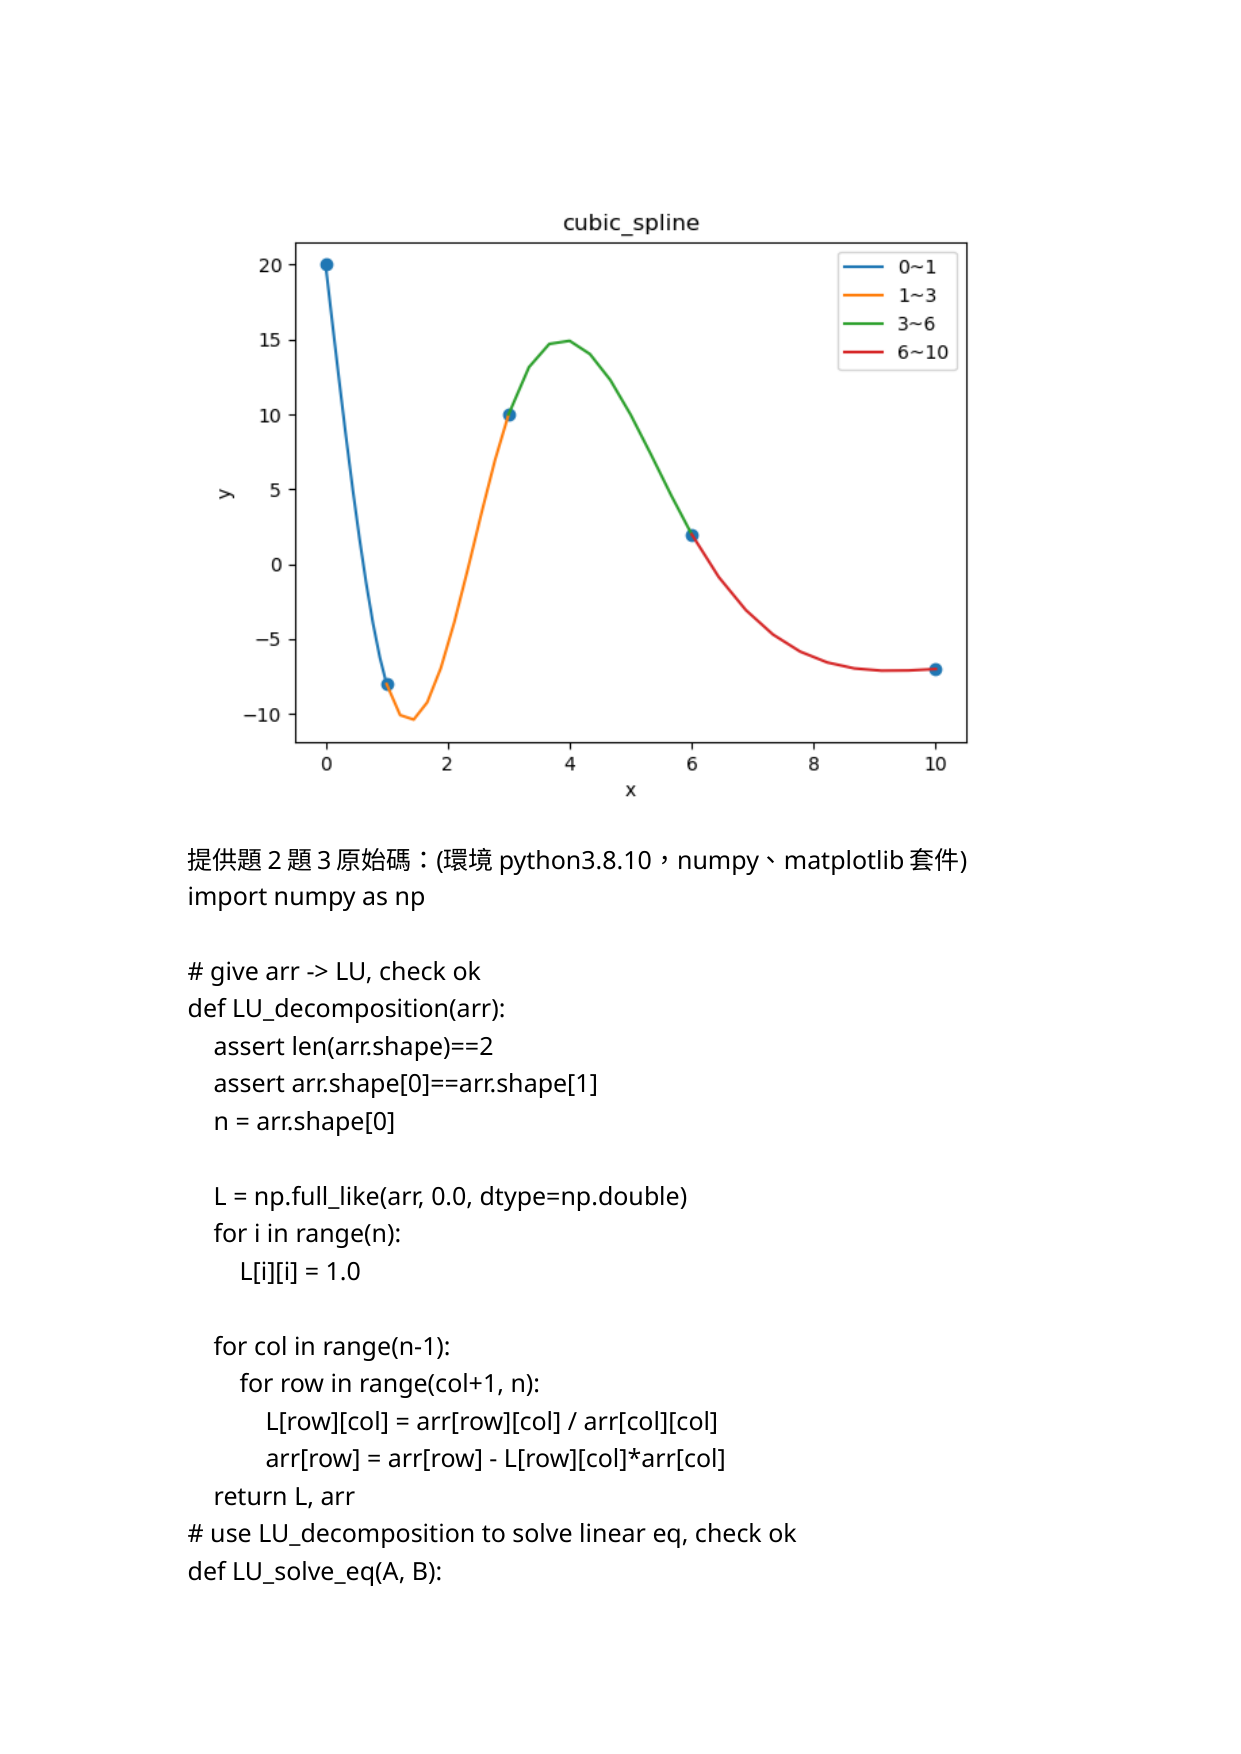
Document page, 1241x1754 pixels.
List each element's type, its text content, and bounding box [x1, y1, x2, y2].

text L[row][col] = arr[row][col] / arr[col][col] [187, 1402, 1053, 1439]
text def LU_decomposition(arr): [187, 989, 1053, 1027]
picture [187, 164, 1053, 814]
text 提供題2題3原始碼：(環境python3.8.10，numpy、matplotlib套件) [187, 839, 1053, 877]
text return L, arr [187, 1477, 1053, 1514]
text assert len(arr.shape)==2 [187, 1027, 1053, 1064]
text n = arr.shape[0] [187, 1102, 1053, 1139]
text for col in range(n-1): [187, 1327, 1053, 1364]
text # use LU_decomposition to solve linear eq, check ok [187, 1514, 1053, 1552]
text import numpy as np [187, 877, 1053, 914]
text L = np.full_like(arr, 0.0, dtype=np.double) [187, 1177, 1053, 1214]
text def LU_solve_eq(A, B): [187, 1552, 1053, 1589]
text for i in range(n): [187, 1214, 1053, 1252]
text for row in range(col+1, n): [187, 1364, 1053, 1402]
text arr[row] = arr[row] - L[row][col]*arr[col] [187, 1439, 1053, 1477]
text L[i][i] = 1.0 [187, 1252, 1053, 1289]
text assert arr.shape[0]==arr.shape[1] [187, 1064, 1053, 1102]
text # give arr -> LU, check ok [187, 952, 1053, 989]
